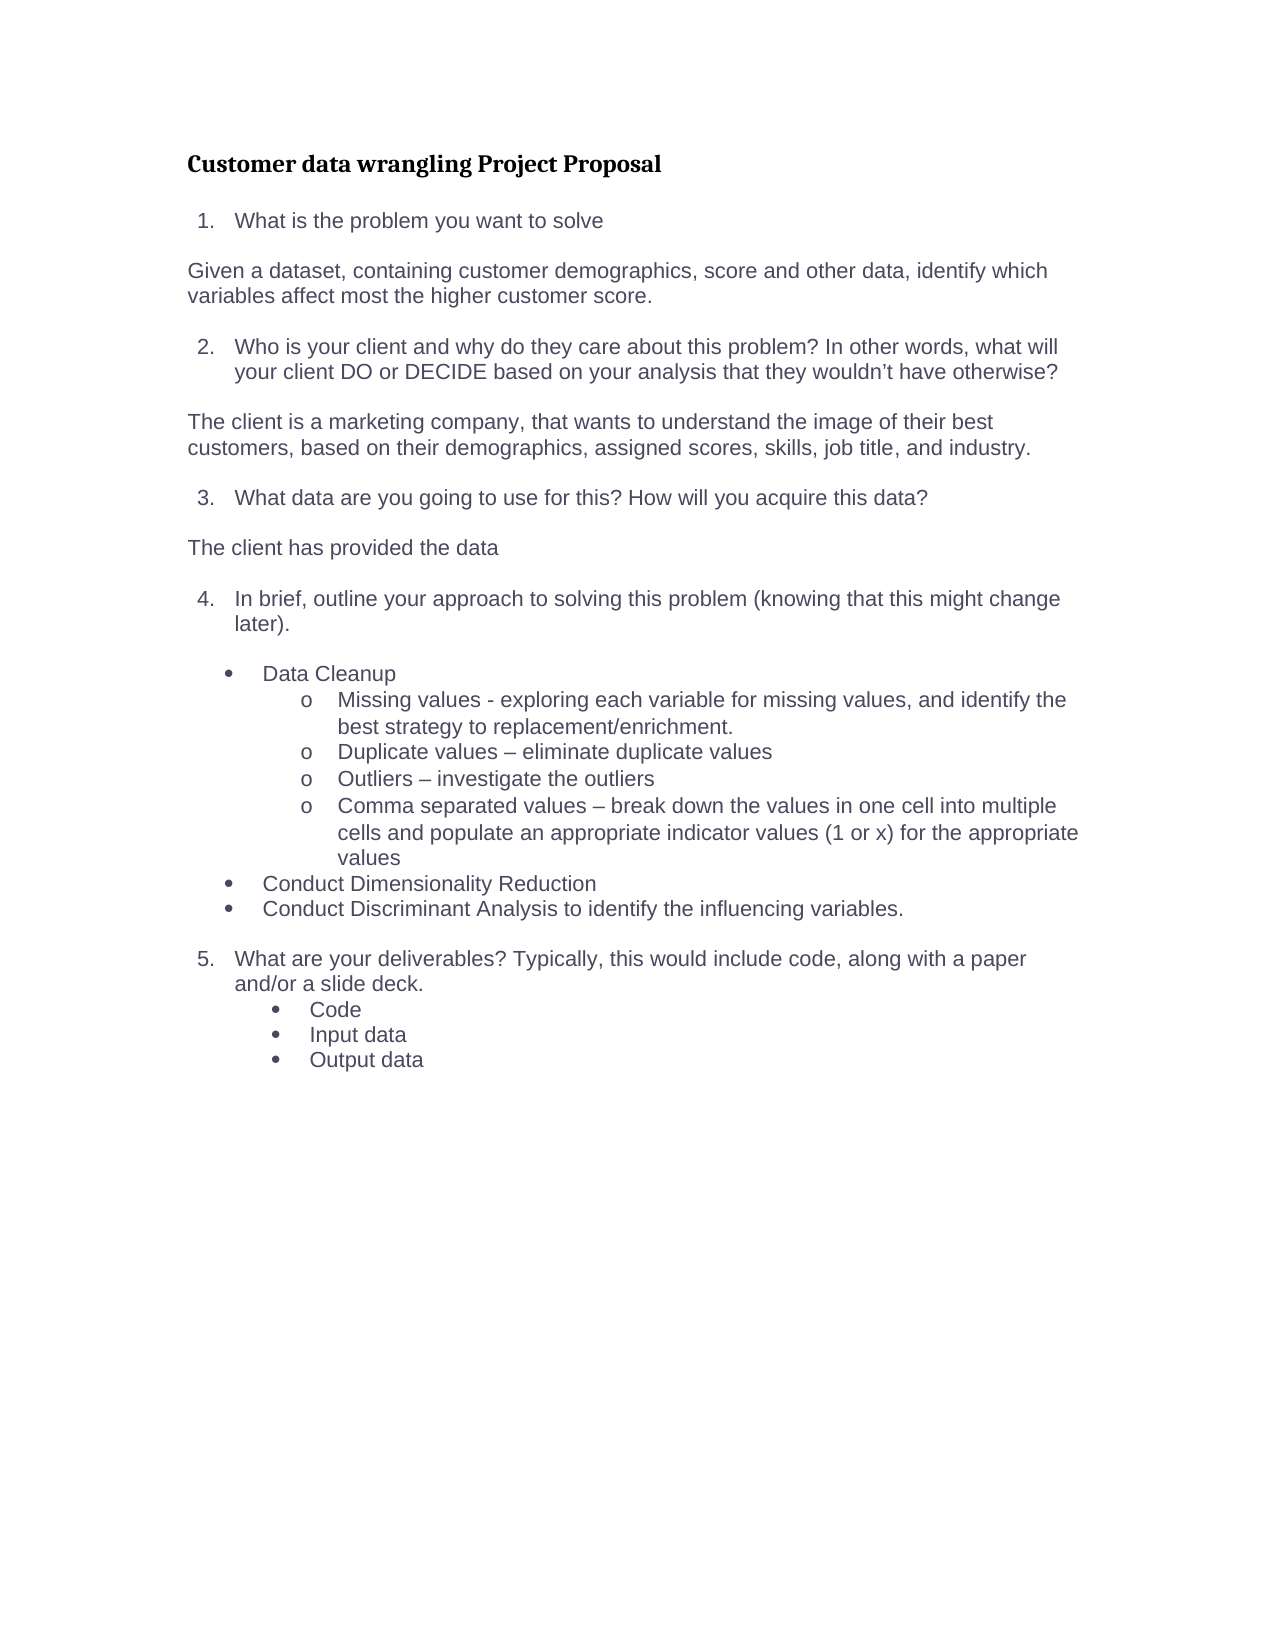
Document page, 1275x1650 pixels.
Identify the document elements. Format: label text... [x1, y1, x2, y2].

text Customer data wrangling Project Proposal [187, 150, 1087, 179]
list Code [272, 996, 1087, 1022]
list What data are you going to use for this? How will you acquire this data? [197, 485, 1087, 510]
list Comma separated values – break down the values in one cell into multiple cells and populate an appropriate indicator values (1 or x) for the appropriate values [300, 793, 1087, 870]
text Given a dataset, containing customer demographics, score and other data, identify which variables affect most the higher customer score. [187, 258, 1087, 308]
list Output data [272, 1047, 1087, 1072]
list Input data [272, 1022, 1087, 1047]
list Duplicate values – eliminate duplicate values [300, 739, 1087, 766]
list Conduct Dimensionality Reduction [225, 870, 1087, 896]
list Outliers – investigate the outliers [300, 766, 1087, 793]
list Conduct Discriminant Analysis to identify the influencing variables. [225, 896, 1087, 921]
list Data Cleanup [225, 661, 1087, 686]
list Missing values - exploring each variable for missing values, and identify the best strategy to replacement/enrichment. [300, 686, 1087, 739]
list What is the problem you want to solve [197, 207, 1087, 233]
list In brief, outline your approach to solving this problem (knowing that this might change later). [197, 586, 1087, 636]
text The client has provided the data [187, 535, 1087, 560]
list Who is your client and why do they care about this problem? In other words, what will your client DO or DECIDE based on your analysis that they wouldn’t have otherwise? [197, 333, 1087, 384]
list What are your deliverables? Typically, this would include code, along with a paper and/or a slide deck. [197, 946, 1087, 996]
text The client is a marketing company, that wants to understand the image of their best customers, based on their demographics, assigned scores, skills, job title, and industry. [187, 409, 1087, 459]
